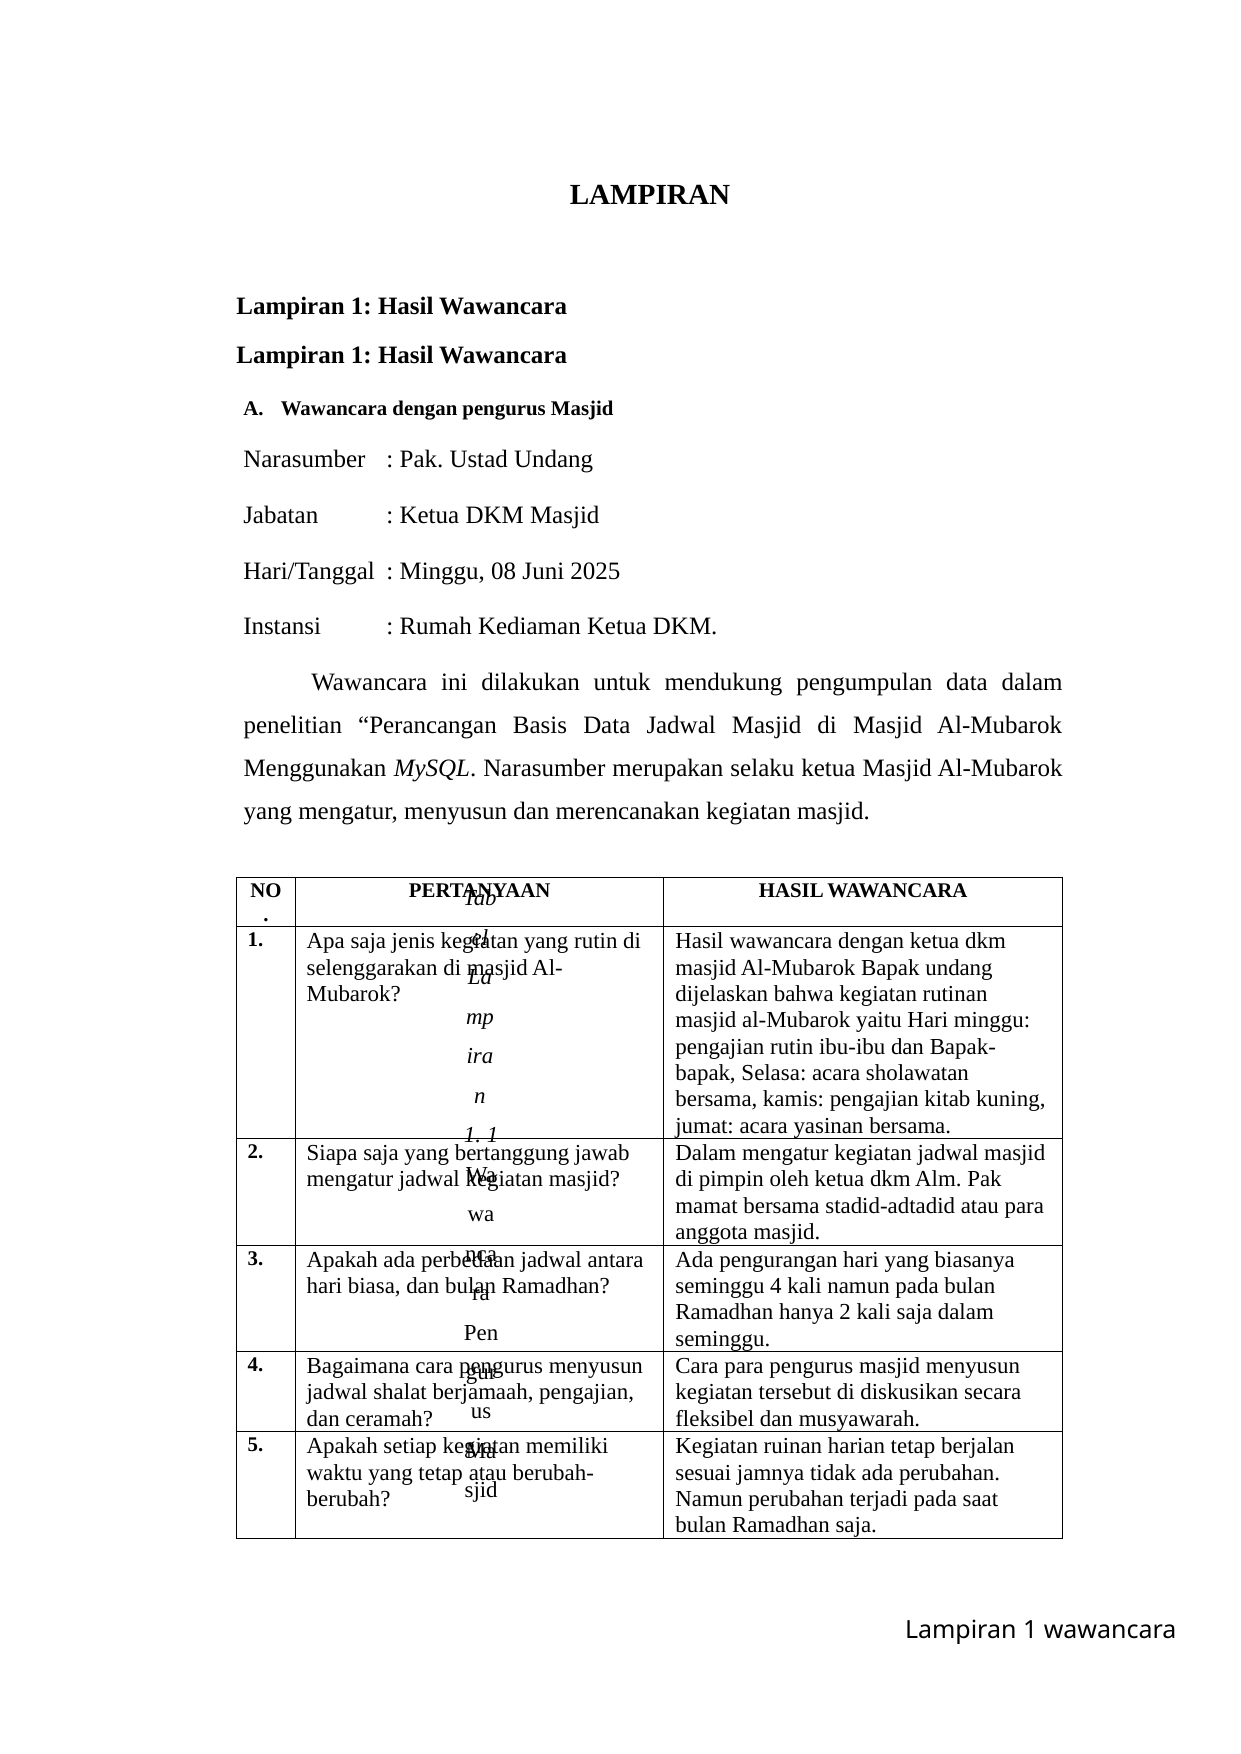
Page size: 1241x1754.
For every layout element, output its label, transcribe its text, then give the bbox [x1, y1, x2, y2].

table_cell Apa saja jenis kegiatan yang rutin di selenggarakan di masjid Al-Mubarok? [296, 927, 463, 1138]
table_header NO. [237, 878, 295, 926]
text Narasumber : Pak. Ustad Undang [243, 444, 1063, 473]
text Jabatan : Ketua DKM Masjid [243, 500, 1063, 529]
text Lampiran 1: Hasil Wawancara [236, 291, 1063, 319]
table_cell Apakah ada perbedaan jadwal antara hari biasa, dan bulan Ramadhan? [499, 1246, 663, 1351]
table_cell 4. [237, 1352, 295, 1431]
table_cell Bagaimana cara pengurus menyusun jadwal shalat berjamaah, pengajian, dan ceramah? [499, 1352, 663, 1431]
table_cell 5. [237, 1432, 295, 1538]
table_header PERTANYAAN [296, 878, 663, 926]
list Wawancara dengan pengurus Masjid [243, 396, 1063, 420]
table_cell Cara para pengurus masjid menyusun kegiatan tersebut di diskusikan secara fleksibel dan musyawarah. [664, 1352, 1062, 1431]
table_cell 1. [237, 927, 295, 1138]
table_cell Hasil wawancara dengan ketua dkm masjid Al-Mubarok Bapak undang dijelaskan bahwa kegiatan rutinan masjid al-Mubarok yaitu Hari minggu: pengajian rutin ibu-ibu dan Bapak- bapak, Selasa: acara sholawatan bersama, kamis: pengajian kitab kuning, jumat: acara yasinan bersama. [664, 927, 1062, 1138]
table_cell Apakah setiap kegiatan memiliki waktu yang tetap atau berubah-berubah? [296, 1432, 663, 1538]
table_cell Siapa saja yang bertanggung jawab mengatur jadwal kegiatan masjid? [499, 1139, 663, 1244]
table_cell Siapa saja yang bertanggung jawab mengatur jadwal kegiatan masjid? [296, 1139, 463, 1244]
table_cell Ada pengurangan hari yang biasanya seminggu 4 kali namun pada bulan Ramadhan hanya 2 kali saja dalam seminggu. [664, 1246, 1062, 1351]
table_cell Bagaimana cara pengurus menyusun jadwal shalat berjamaah, pengajian, dan ceramah? [296, 1352, 463, 1431]
subtitle LAMPIRAN [236, 177, 1063, 211]
table_cell Apa saja jenis kegiatan yang rutin di selenggarakan di masjid Al-Mubarok? [499, 927, 663, 1138]
table_cell Kegiatan ruinan harian tetap berjalan sesuai jamnya tidak ada perubahan. Namun perubahan terjadi pada saat bulan Ramadhan saja. [664, 1432, 1062, 1538]
text Lampiran 1: Hasil Wawancara [236, 340, 1063, 369]
text Hari/Tanggal : Minggu, 08 Juni 2025 [243, 556, 1063, 584]
table_cell 2. [237, 1139, 295, 1244]
table_cell Apakah ada perbedaan jadwal antara hari biasa, dan bulan Ramadhan? [296, 1246, 463, 1351]
text Tabel Lampiran 1. 1 Wawancara Pengurus Masjid [463, 884, 499, 1503]
table_cell Dalam mengatur kegiatan jadwal masjid di pimpin oleh ketua dkm Alm. Pak mamat bersama stadid-adtadid atau para anggota masjid. [664, 1139, 1062, 1244]
table_header HASIL WAWANCARA [664, 878, 1062, 926]
table_cell 3. [237, 1246, 295, 1351]
text Wawancara ini dilakukan untuk mendukung pengumpulan data dalam penelitian “Perancangan Basis Data Jadwal Masjid di Masjid Al-Mubarok Menggunakan MySQL. Narasumber merupakan selaku ketua Masjid Al-Mubarok yang mengatur, menyusun dan merencanakan kegiatan masjid. [243, 667, 1063, 825]
text Instansi : Rumah Kediaman Ketua DKM. [243, 611, 1063, 640]
